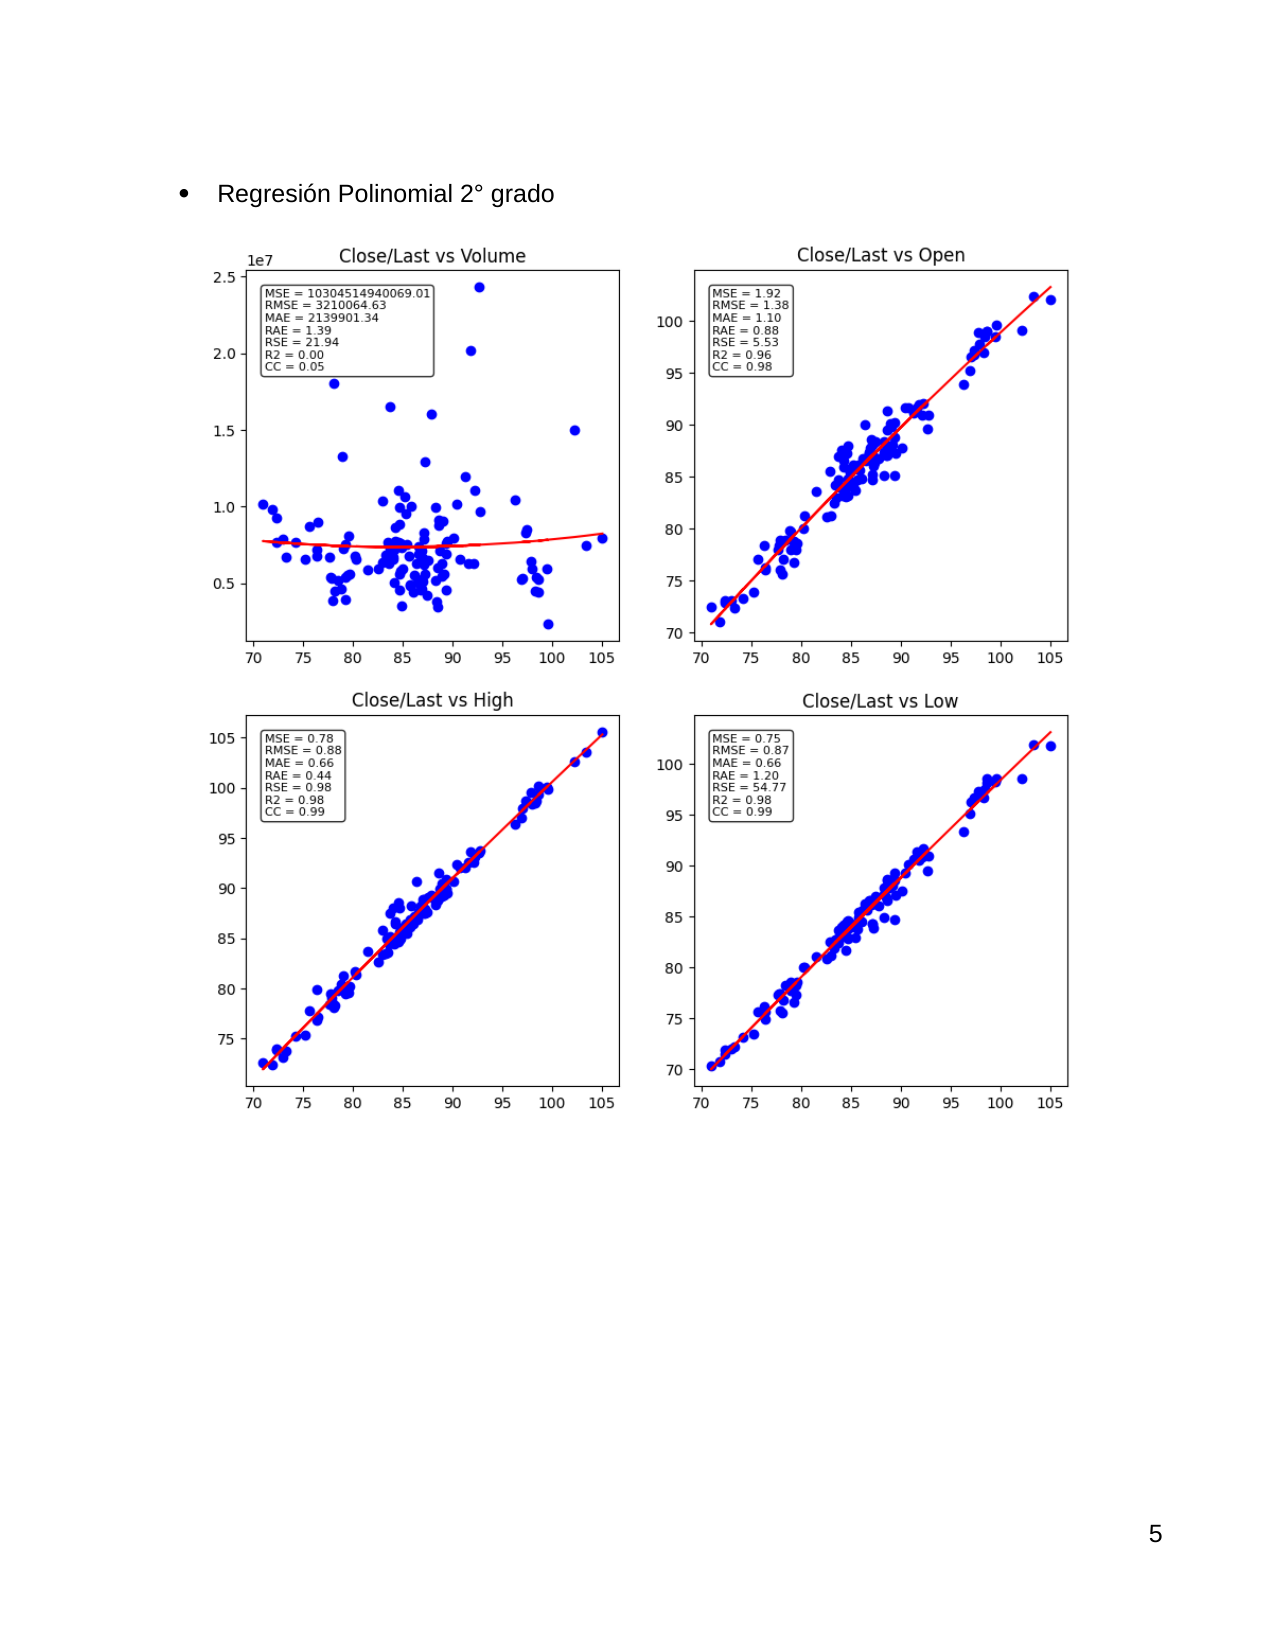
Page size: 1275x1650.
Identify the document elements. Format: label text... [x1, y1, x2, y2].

picture [197, 236, 1078, 1122]
list Regresión Polinomial 2° grado [179, 179, 1162, 208]
